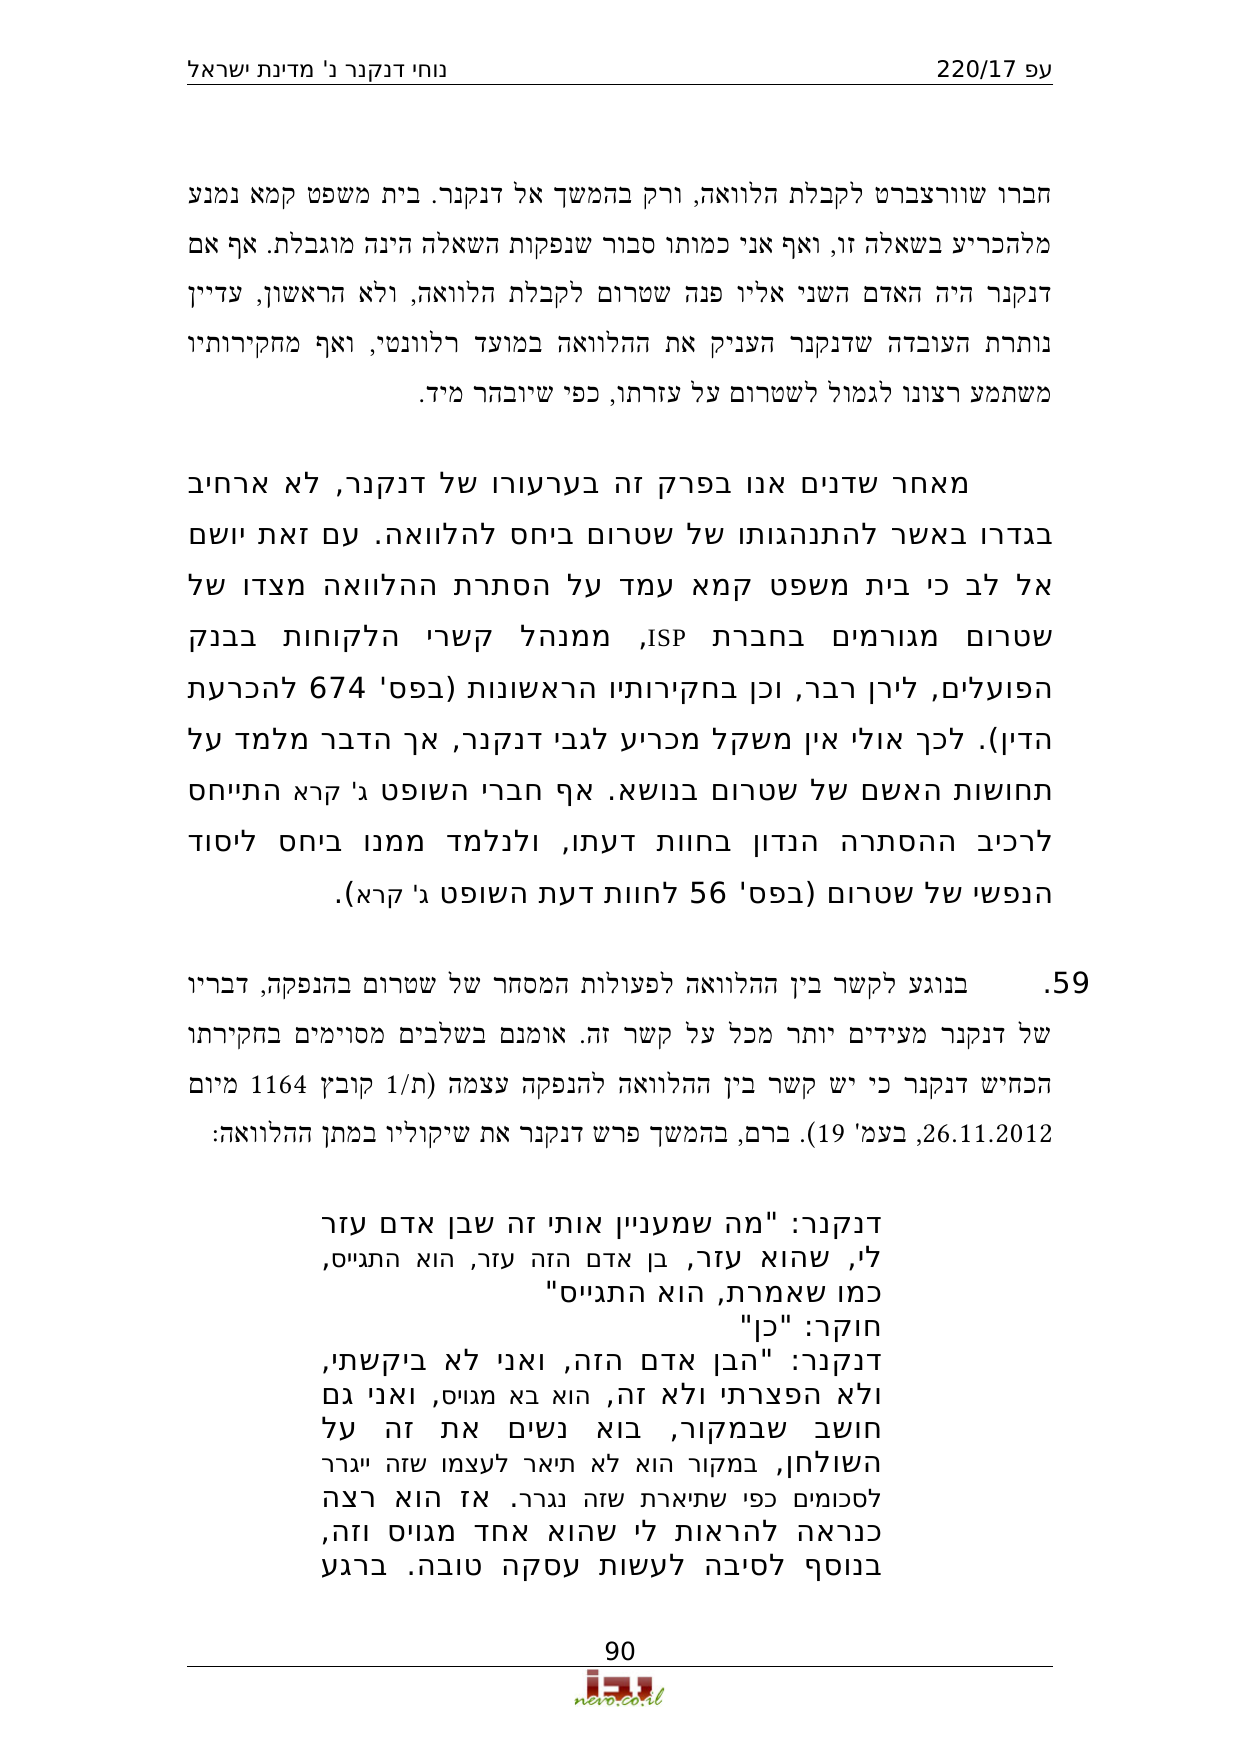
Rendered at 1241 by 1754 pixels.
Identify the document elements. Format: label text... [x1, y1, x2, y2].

text חוקר: "כן" [321, 1309, 882, 1343]
picture [574, 1669, 666, 1707]
text דנקנר: "מה שמעניין אותי זה שבן אדם עזר לי, שהוא עזר, בן אדם הזה עזר, הוא התגייס, כמו שאמרת, הוא התגייס" [321, 1206, 882, 1309]
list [187, 177, 1053, 409]
list בנוגע לקשר בין ההלוואה לפעולות המסחר של שטרום בהנפקה, דבריו של דנקנר מעידים יותר מכל על קשר זה. אומנם בשלבים מסוימים בחקירתו הכחיש דנקנר כי יש קשר בין ההלוואה להנפקה עצמה (ת/1 קובץ 1164 מיום 26.11.2012, בעמ' 19). ברם, בהמשך פרש דנקנר את שיקוליו במתן ההלוואה: [187, 966, 1053, 1150]
text מאחר שדנים אנו בפרק זה בערעורו של דנקנר, לא ארחיב בגדרו באשר להתנהגותו של שטרום ביחס להלוואה. עם זאת יושם אל לב כי בית משפט קמא עמד על הסתרת ההלוואה מצדו של שטרום מגורמים בחברת ISP, ממנהל קשרי הלקוחות בבנק הפועלים, לירן רבר, וכן בחקירותיו הראשונות (בפס' 674 להכרעת הדין). לכך אולי אין משקל מכריע לגבי דנקנר, אך הדבר מלמד על תחושות האשם של שטרום בנושא. אף חברי השופט ג' קרא התייחס לרכיב ההסתרה הנדון בחוות דעתו, ולנלמד ממנו ביחס ליסוד הנפשי של שטרום (בפס' 56 לחוות דעת השופט ג' קרא). [187, 466, 1053, 910]
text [321, 1343, 882, 1582]
